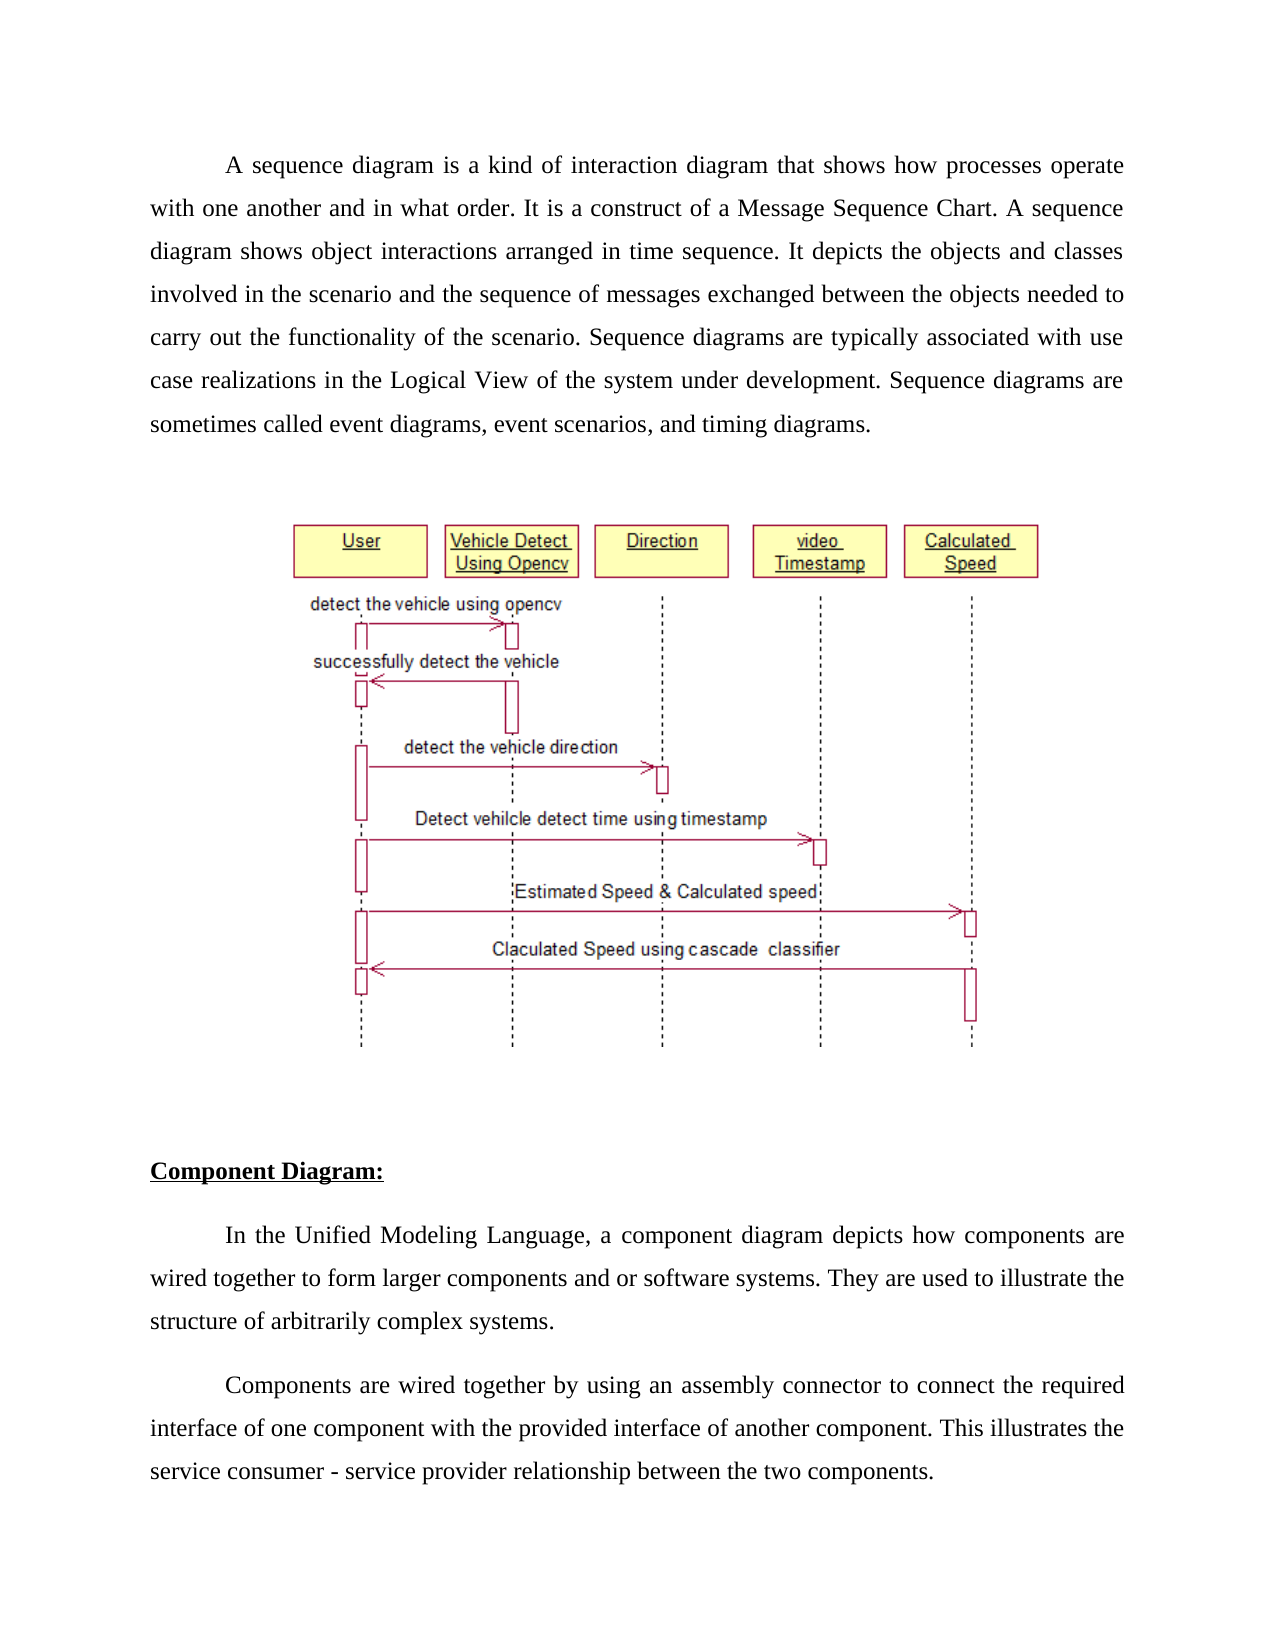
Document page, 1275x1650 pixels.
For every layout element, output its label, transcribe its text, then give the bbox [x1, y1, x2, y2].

picture [225, 495, 1200, 1047]
text In the Unified Modeling Language, a component diagram depicts how components are wired together to form larger components and or software systems. They are used to illustrate the structure of arbitrarily complex systems. [150, 1220, 1125, 1335]
text Component Diagram: [150, 1156, 1125, 1185]
text A sequence diagram is a kind of interaction diagram that shows how processes operate with one another and in what order. It is a construct of a Message Sequence Chart. A sequence diagram shows object interactions arranged in time sequence. It depicts the objects and classes involved in the scenario and the sequence of messages exchanged between the objects needed to carry out the functionality of the scenario. Sequence diagrams are typically associated with use case realizations in the Logical View of the system under development. Sequence diagrams are sometimes called event diagrams, event scenarios, and timing diagrams. [150, 150, 1125, 437]
text Components are wired together by using an assembly connector to connect the required interface of one component with the provided interface of another component. This illustrates the service consumer - service provider relationship between the two components. [150, 1370, 1125, 1485]
